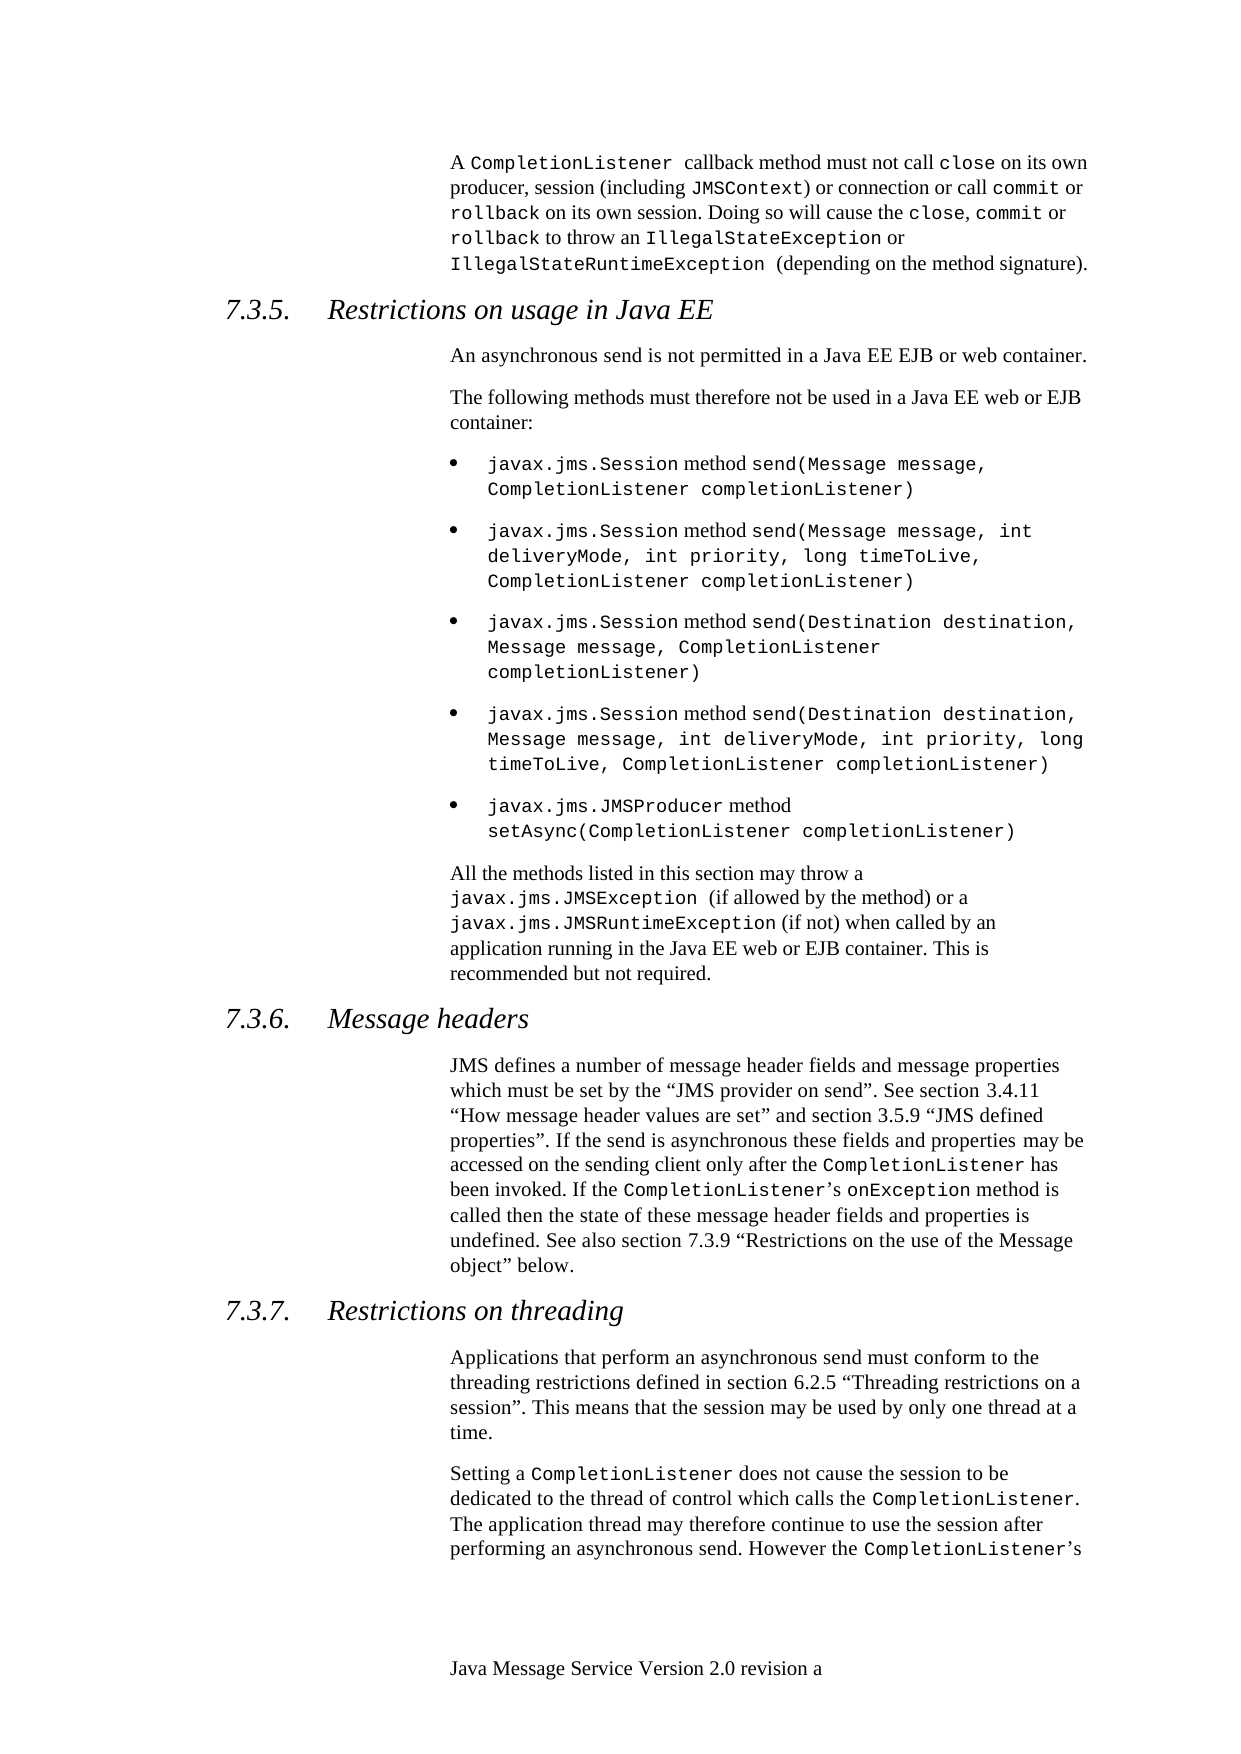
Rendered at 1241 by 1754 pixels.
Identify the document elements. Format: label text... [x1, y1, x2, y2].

text A CompletionListener callback method must not call close on its own producer, session (including JMSContext) or connection or call commit or rollback on its own session. Doing so will cause the close, commit or rollback to throw an IllegalStateException or IllegalStateRuntimeException (depending on the method signature). [450, 150, 1090, 276]
subtitle Restrictions on usage in Java EE [225, 292, 1090, 326]
subtitle Restrictions on threading [225, 1293, 1090, 1327]
list javax.jms.JMSProducer method setAsync(CompletionListener completionListener) [450, 793, 1090, 843]
text The following methods must therefore not be used in a Java EE web or EJB container: [450, 384, 1090, 434]
list javax.jms.Session method send(Destination destination, Message message, CompletionListener completionListener) [450, 609, 1090, 684]
text An asynchronous send is not permitted in a Java EE EJB or web container. [450, 342, 1090, 367]
text All the methods listed in this section may throw a javax.jms.JMSException (if allowed by the method) or a javax.jms.JMSRuntimeException (if not) when called by an application running in the Java EE web or EJB container. This is recommended but not required. [450, 859, 1090, 985]
subtitle Message headers [225, 1001, 1090, 1035]
text Applications that perform an asynchronous send must conform to the threading restrictions defined in section 6.2.5 “Threading restrictions on a session”. This means that the session may be used by only one thread at a time. [450, 1344, 1090, 1444]
list javax.jms.Session method send(Message message, int deliveryMode, int priority, long timeToLive, CompletionListener completionListener) [450, 517, 1090, 593]
list javax.jms.Session method send(Destination destination, Message message, int deliveryMode, int priority, long timeToLive, CompletionListener completionListener) [450, 701, 1090, 776]
list javax.jms.Session method send(Message message, CompletionListener completionListener) [450, 451, 1090, 501]
text JMS defines a number of message header fields and message properties which must be set by the “JMS provider on send”. See section 3.4.11 “How message header values are set” and section 3.5.9 “JMS defined properties”. If the send is asynchronous these fields and properties may be accessed on the sending client only after the CompletionListener has been invoked. If the CompletionListener’s onException method is called then the state of these message header fields and properties is undefined. See also section 7.3.9 “Restrictions on the use of the Message object” below. [450, 1052, 1090, 1277]
